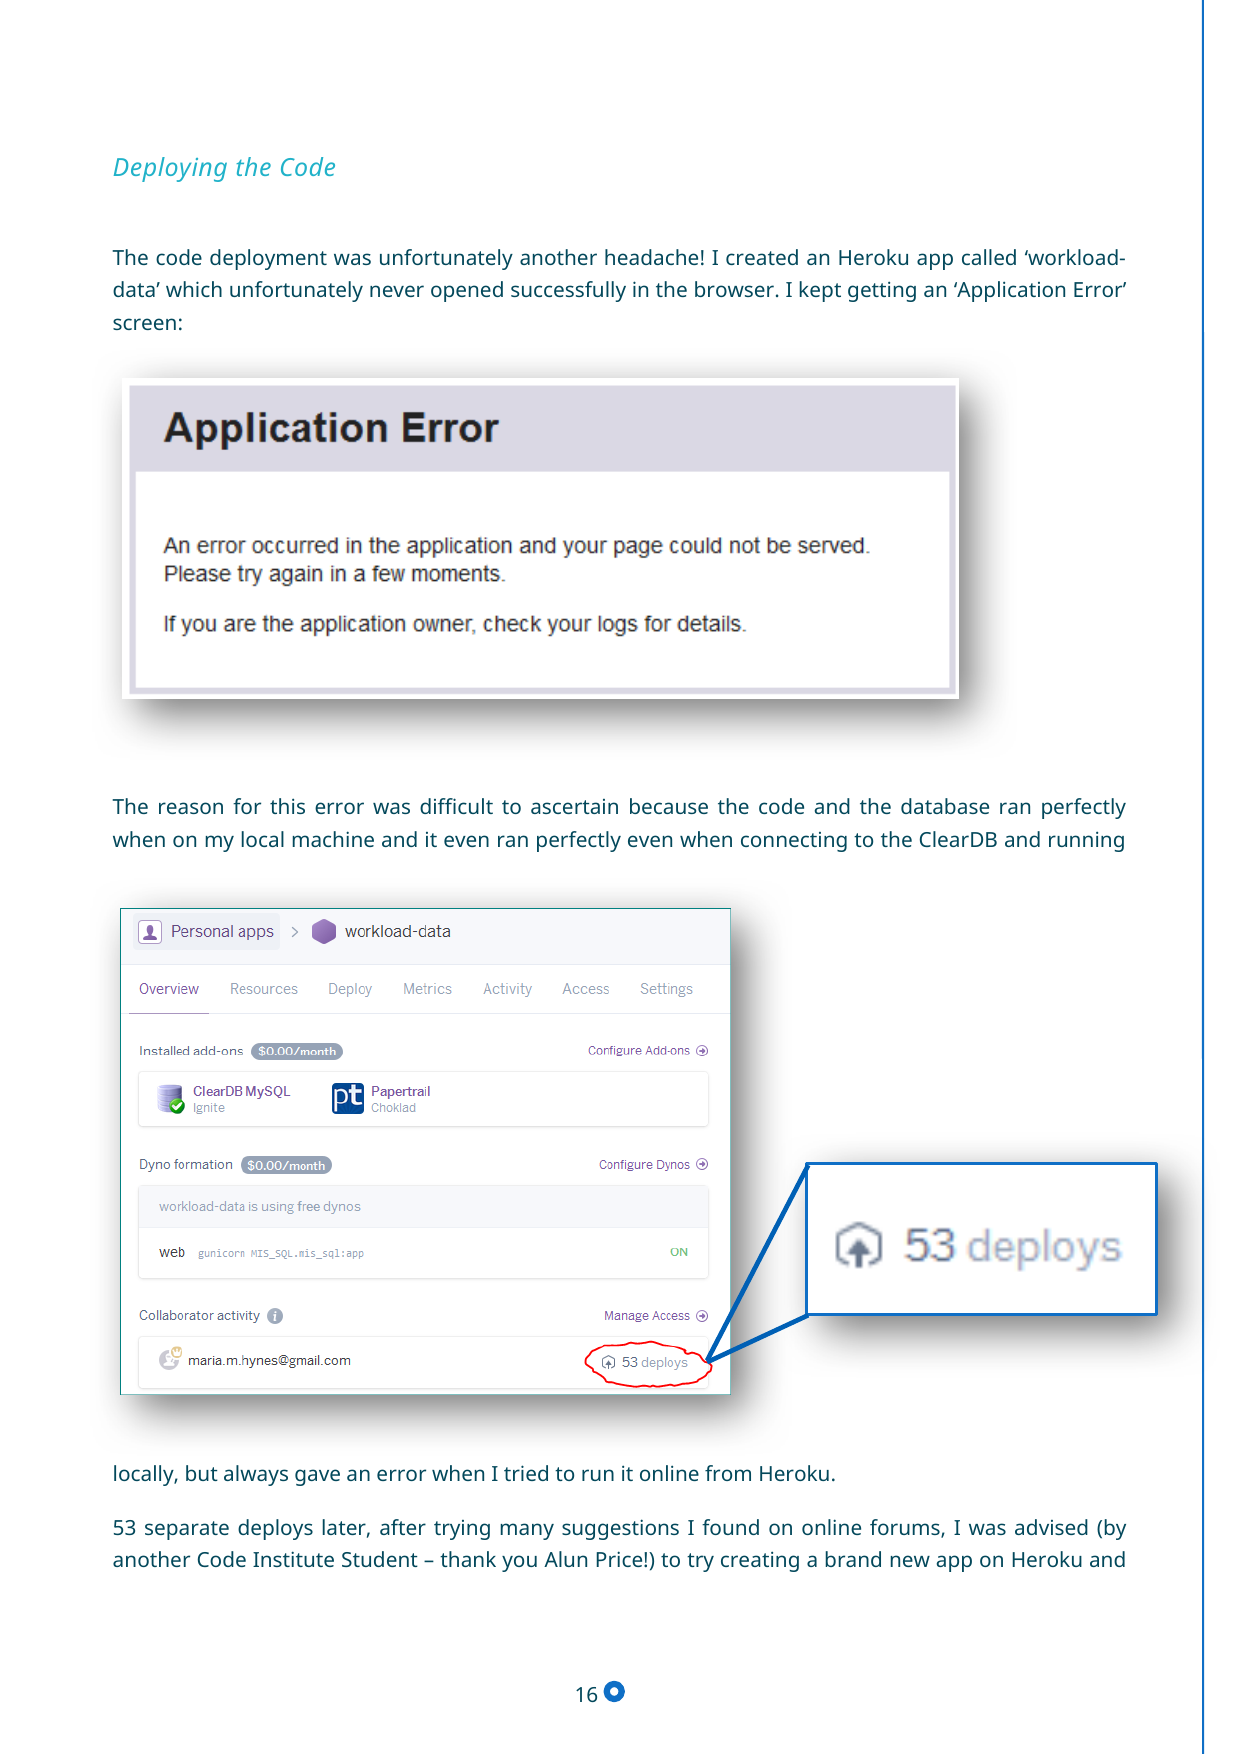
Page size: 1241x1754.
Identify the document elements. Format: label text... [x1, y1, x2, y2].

subtitle Deploying the Code [112, 150, 1128, 184]
text The reason for this error was difficult to ascertain because the code and the database ran perfectly when on my local machine and it even ran perfectly even when connecting to the ClearDB and running locally, but always gave an error when I tried to run it online from Heroku. [112, 361, 1128, 1190]
picture [808, 1165, 1155, 1313]
picture [713, 1322, 731, 1356]
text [112, 1513, 1128, 1574]
text The reason for this error was difficult to ascertain because the code and the database ran perfectly when on my local machine and it even ran perfectly even when connecting to the ClearDB and running locally, but always gave an error when I tried to run it online from Heroku. [112, 1327, 1128, 1488]
picture [120, 908, 731, 1395]
text The code deployment was unfortunately another headache! I created an Heroku app called ‘workload-data’ which unfortunately never opened successfully in the browser. I kept getting an ‘Application Error’ screen: [112, 243, 1128, 336]
